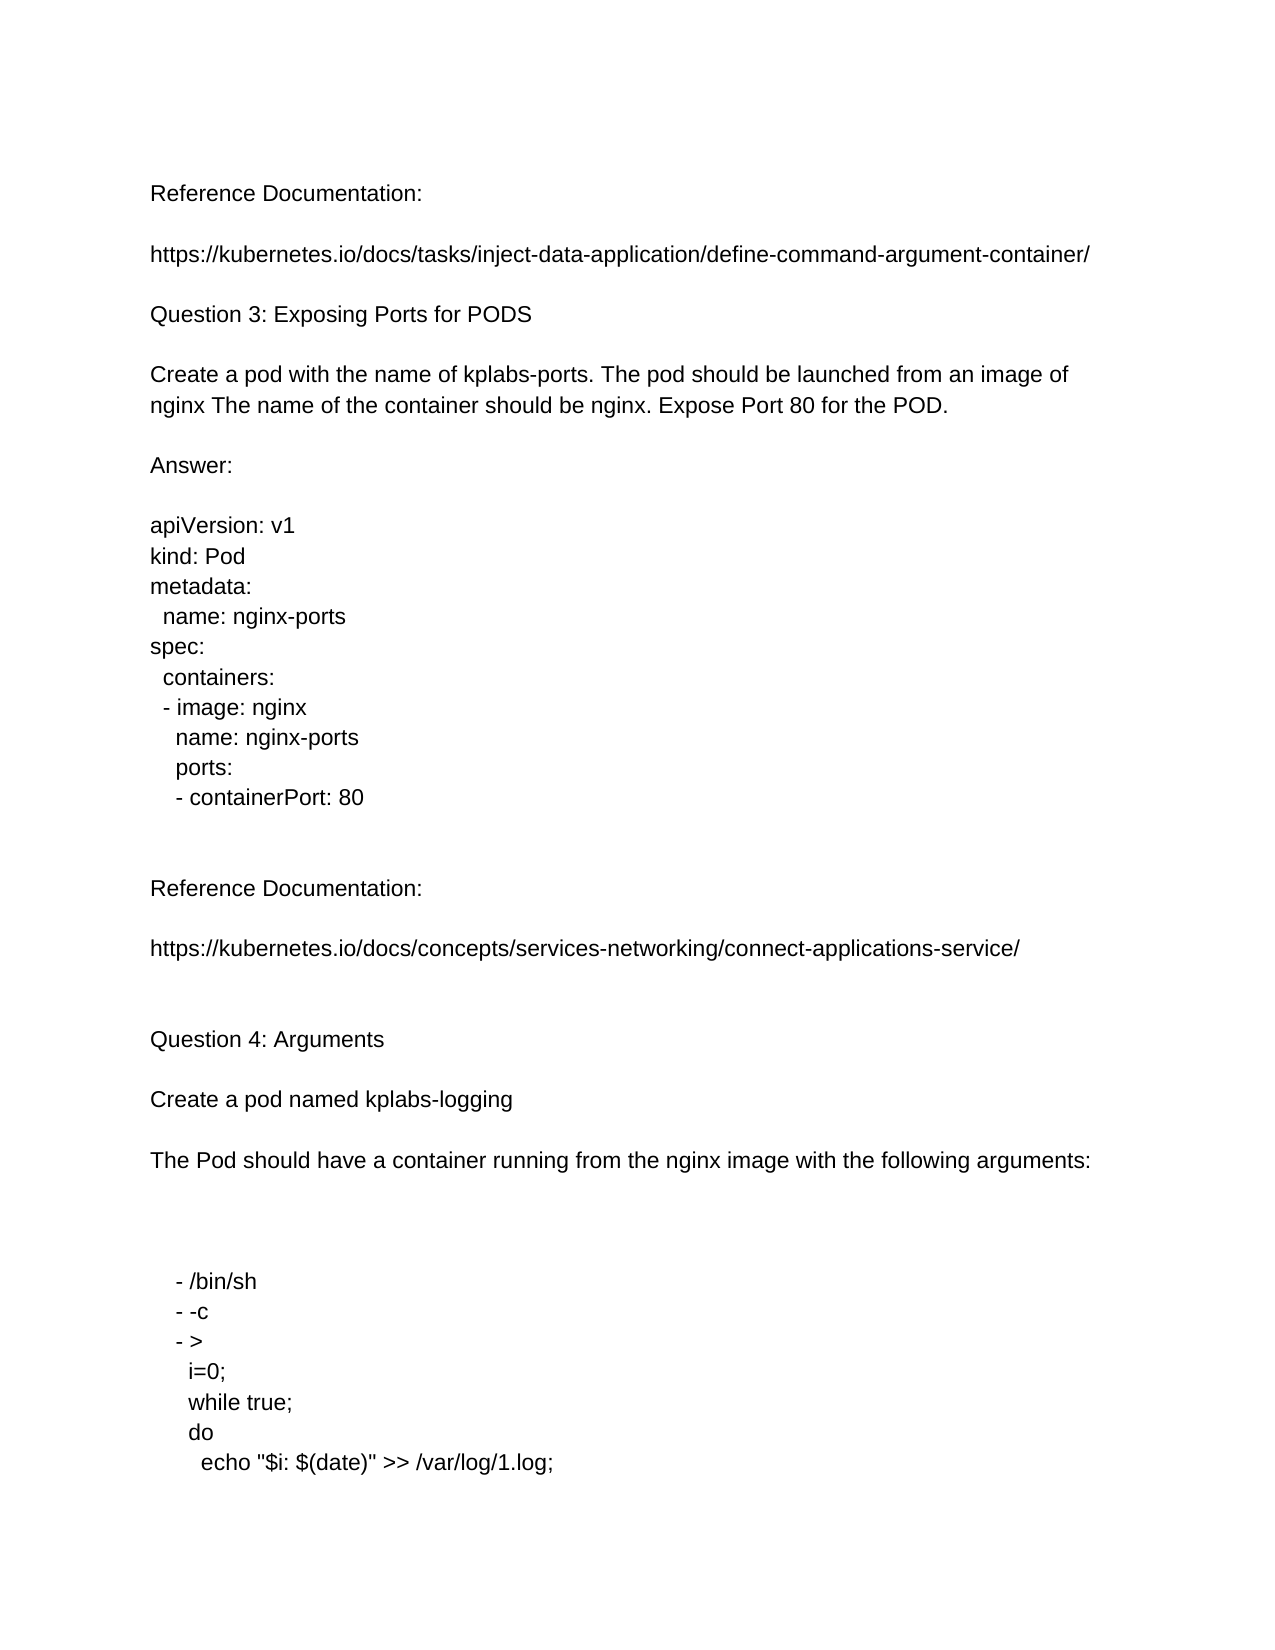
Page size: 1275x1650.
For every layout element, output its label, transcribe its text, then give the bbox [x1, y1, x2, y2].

text - > [150, 1328, 1125, 1354]
text apiVersion: v1 [150, 512, 1125, 539]
text kind: Pod [150, 543, 1125, 569]
text Question 3: Exposing Ports for PODS [150, 301, 1125, 327]
text spec: [150, 633, 1125, 660]
text i=0; [150, 1358, 1125, 1385]
text name: nginx-ports [150, 724, 1125, 750]
text do [150, 1419, 1125, 1445]
text metadata: [150, 573, 1125, 599]
text https://kubernetes.io/docs/concepts/services-networking/connect-applications-service/ [150, 935, 1125, 962]
text ports: [150, 754, 1125, 781]
text - containerPort: 80 [150, 784, 1125, 811]
text name: nginx-ports [150, 603, 1125, 629]
text The Pod should have a container running from the nginx image with the following arguments: [150, 1147, 1125, 1173]
text Create a pod with the name of kplabs-ports. The pod should be launched from an image of nginx The name of the container should be nginx. Expose Port 80 for the POD. [150, 361, 1125, 418]
text echo "$i: $(date)" >> /var/log/1.log; [150, 1449, 1125, 1475]
text Answer: [150, 452, 1125, 478]
text Reference Documentation: [150, 180, 1125, 207]
text while true; [150, 1388, 1125, 1415]
text Question 4: Arguments [150, 1026, 1125, 1052]
text Reference Documentation: [150, 875, 1125, 901]
text - image: nginx [150, 694, 1125, 720]
text https://kubernetes.io/docs/tasks/inject-data-application/define-command-argument-container/ [150, 241, 1125, 267]
text Create a pod named kplabs-logging [150, 1086, 1125, 1113]
text containers: [150, 663, 1125, 690]
text - /bin/sh [150, 1268, 1125, 1294]
text - -c [150, 1298, 1125, 1324]
